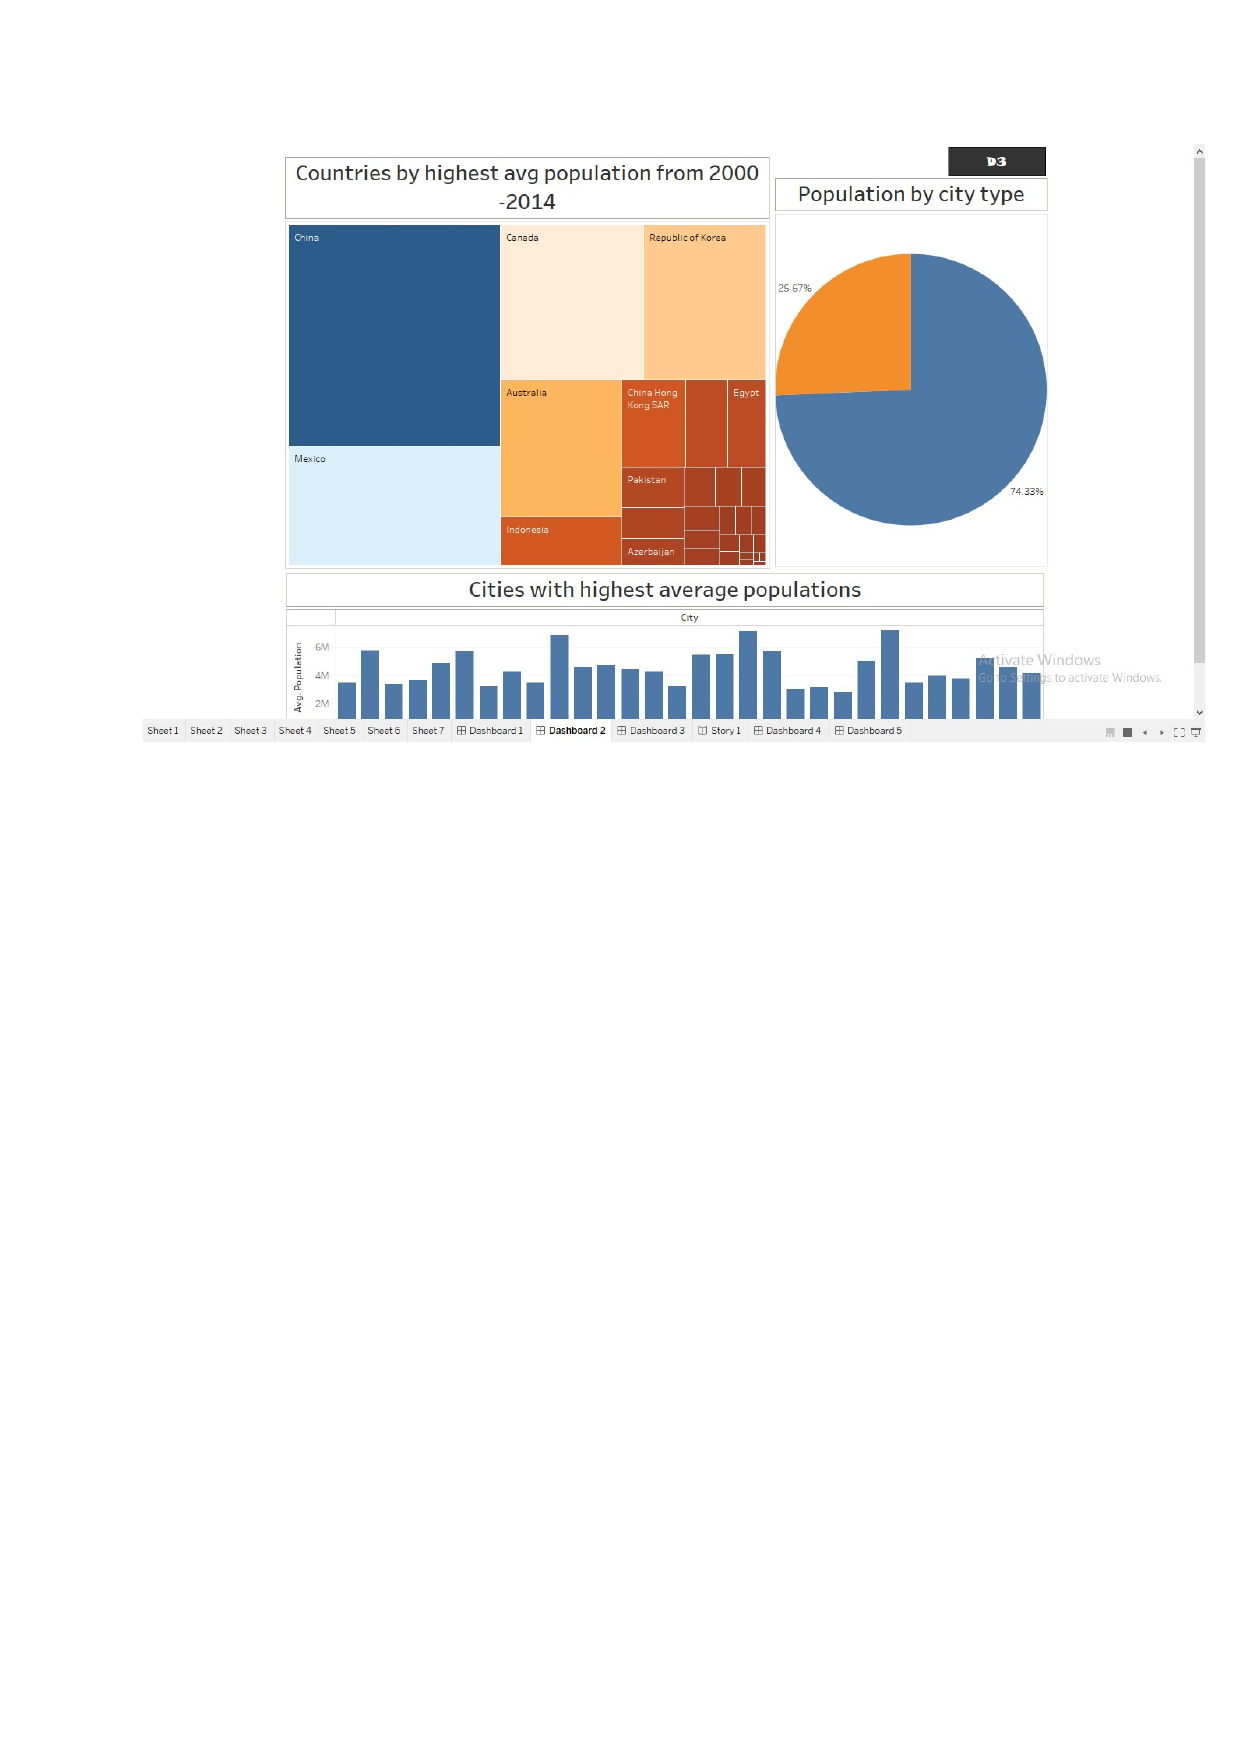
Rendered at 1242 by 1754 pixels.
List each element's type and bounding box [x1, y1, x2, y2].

picture [142, 144, 1206, 742]
